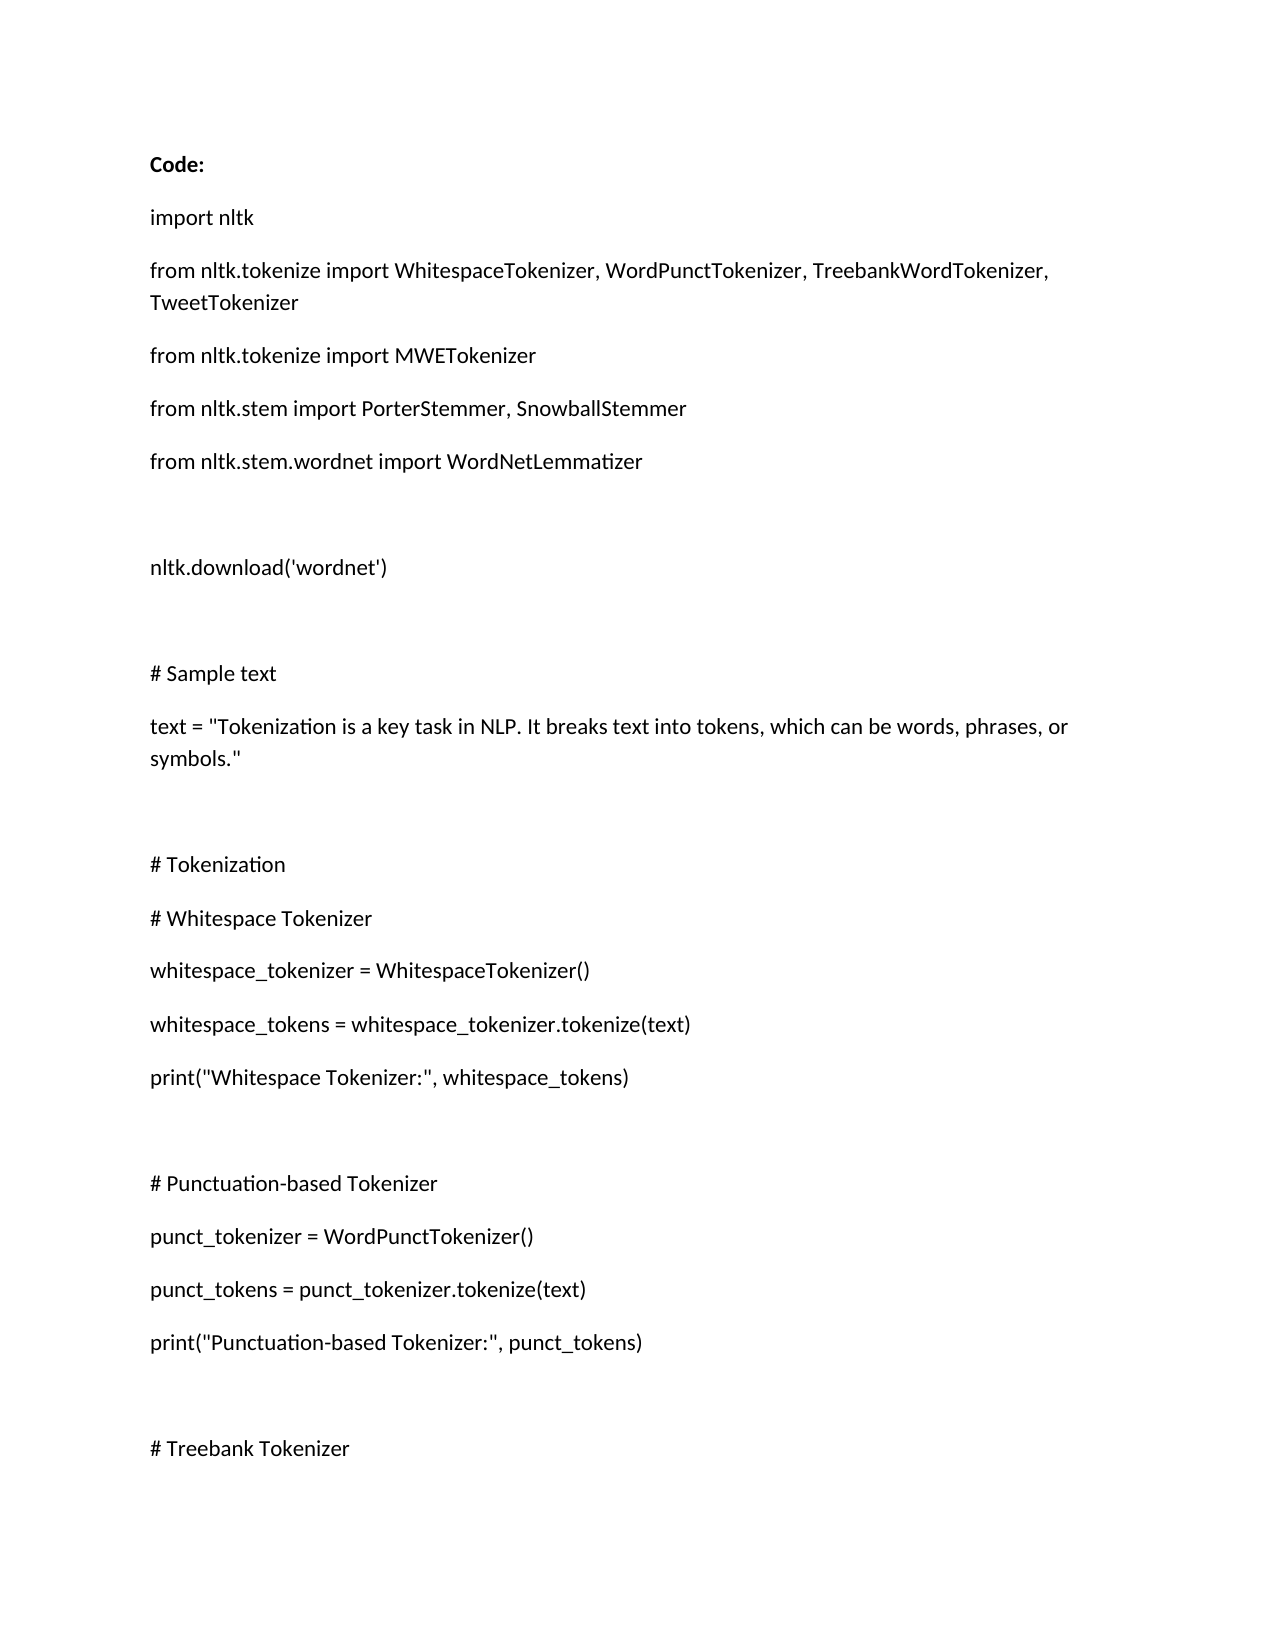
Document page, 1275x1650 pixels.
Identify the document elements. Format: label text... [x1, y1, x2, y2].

text print("Punctuation-based Tokenizer:", punct_tokens) [150, 1328, 1125, 1356]
text whitespace_tokenizer = WhitespaceTokenizer() [150, 957, 1125, 985]
text punct_tokens = punct_tokenizer.tokenize(text) [150, 1275, 1125, 1303]
text Code: [150, 150, 1125, 178]
text # Treebank Tokenizer [150, 1434, 1125, 1462]
text # Tokenization [150, 851, 1125, 879]
text from nltk.stem.wordnet import WordNetLemmatizer [150, 447, 1125, 475]
text punct_tokenizer = WordPunctTokenizer() [150, 1222, 1125, 1250]
text from nltk.stem import PorterStemmer, SnowballStemmer [150, 394, 1125, 422]
text import nltk [150, 203, 1125, 231]
text text = "Tokenization is a key task in NLP. It breaks text into tokens, which can be words, phrases, or symbols." [150, 712, 1125, 773]
text print("Whitespace Tokenizer:", whitespace_tokens) [150, 1063, 1125, 1091]
text # Punctuation-based Tokenizer [150, 1169, 1125, 1197]
text whitespace_tokens = whitespace_tokenizer.tokenize(text) [150, 1010, 1125, 1038]
text from nltk.tokenize import WhitespaceTokenizer, WordPunctTokenizer, TreebankWordTokenizer, TweetTokenizer [150, 256, 1125, 316]
text from nltk.tokenize import MWETokenizer [150, 341, 1125, 369]
text # Sample text [150, 659, 1125, 687]
text nltk.download('wordnet') [150, 553, 1125, 581]
text # Whitespace Tokenizer [150, 904, 1125, 932]
